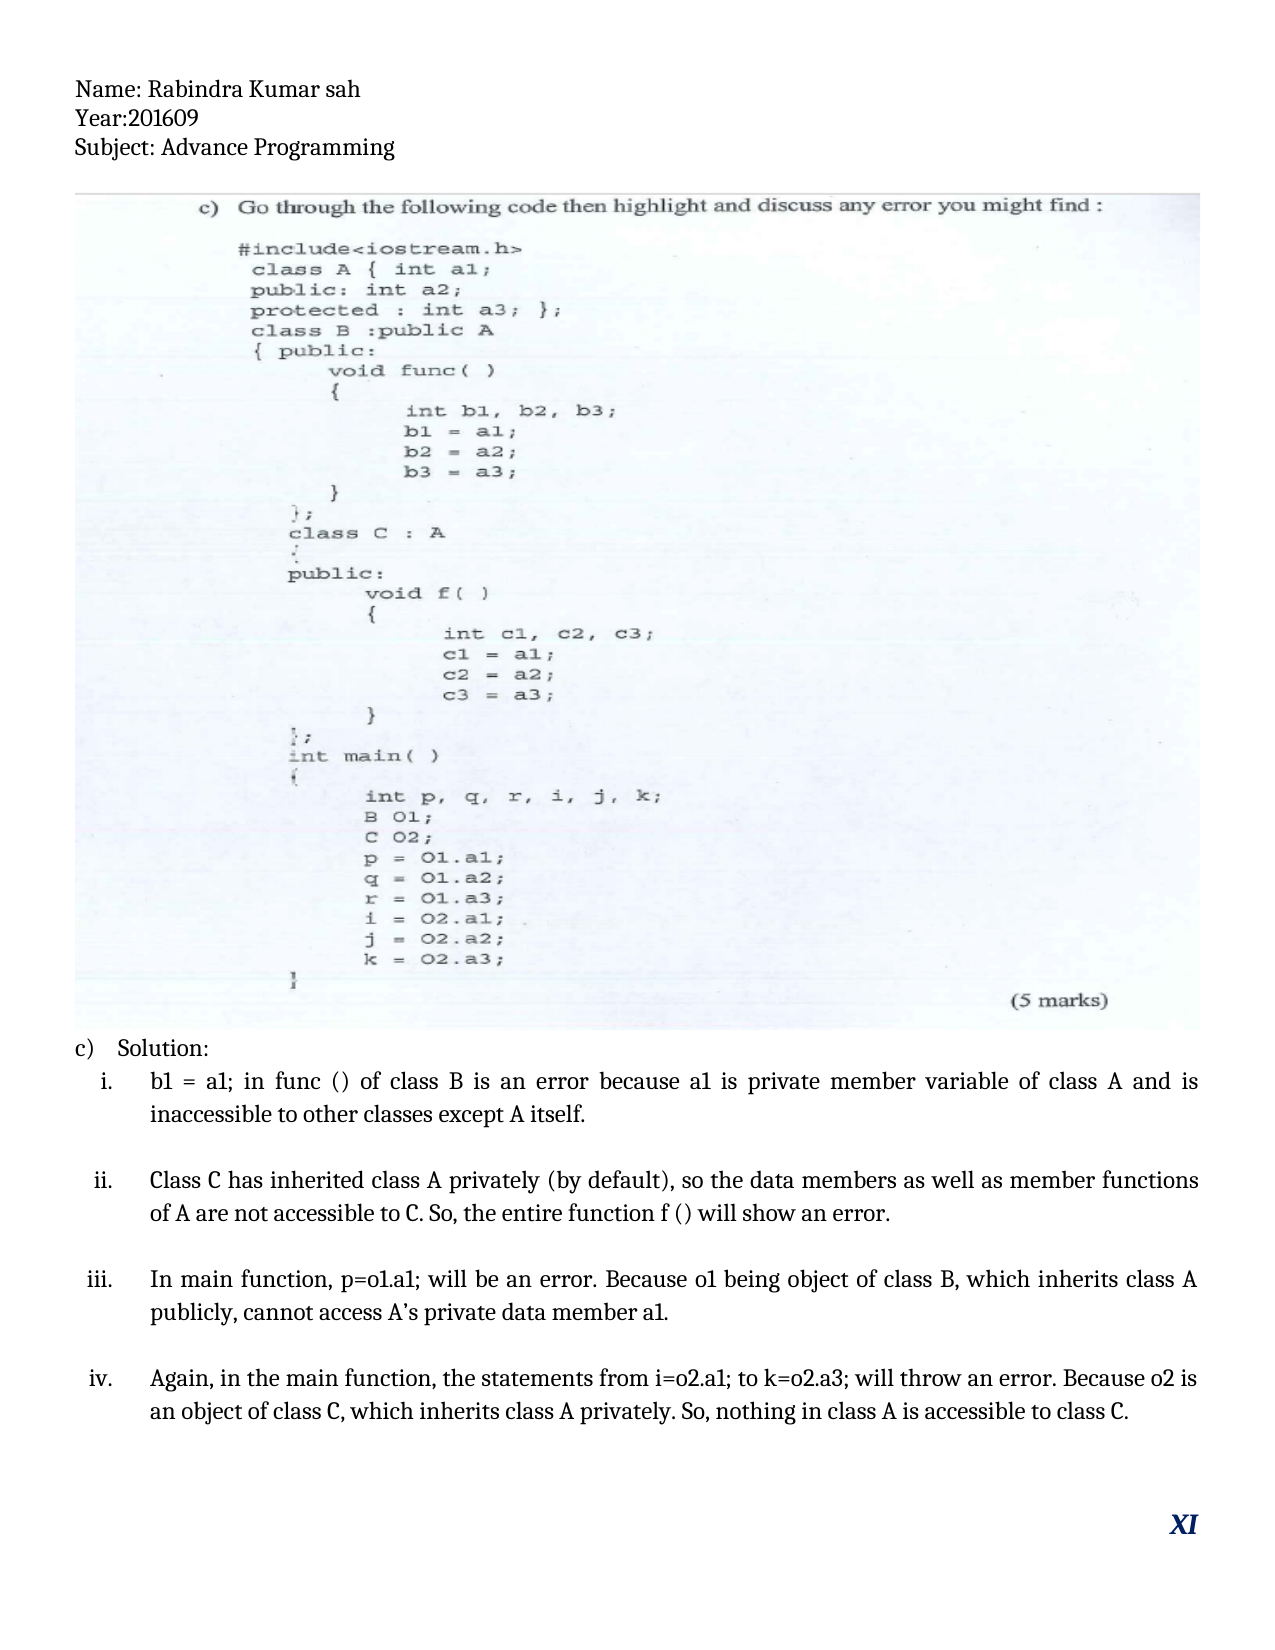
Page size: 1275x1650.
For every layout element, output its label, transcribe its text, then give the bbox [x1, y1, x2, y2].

list b1 = a1; in func () of class B is an error because a1 is private member variable of class A and is inaccessible to other classes except A itself. [112, 1067, 1200, 1128]
picture [75, 192, 1200, 1030]
list Solution: [75, 1030, 1200, 1062]
list Class C has inherited class A privately (by default), so the data members as well as member functions of A are not accessible to C. So, the entire function f () will show an error. [112, 1166, 1200, 1228]
list In main function, p=o1.a1; will be an error. Because o1 being object of class B, which inherits class A publicly, cannot access A’s private data member a1. [112, 1265, 1200, 1327]
list Again, in the main function, the statements from i=o2.a1; to k=o2.a3; will throw an error. Because o2 is an object of class C, which inherits class A privately. So, nothing in class A is accessible to class C. [112, 1364, 1200, 1426]
